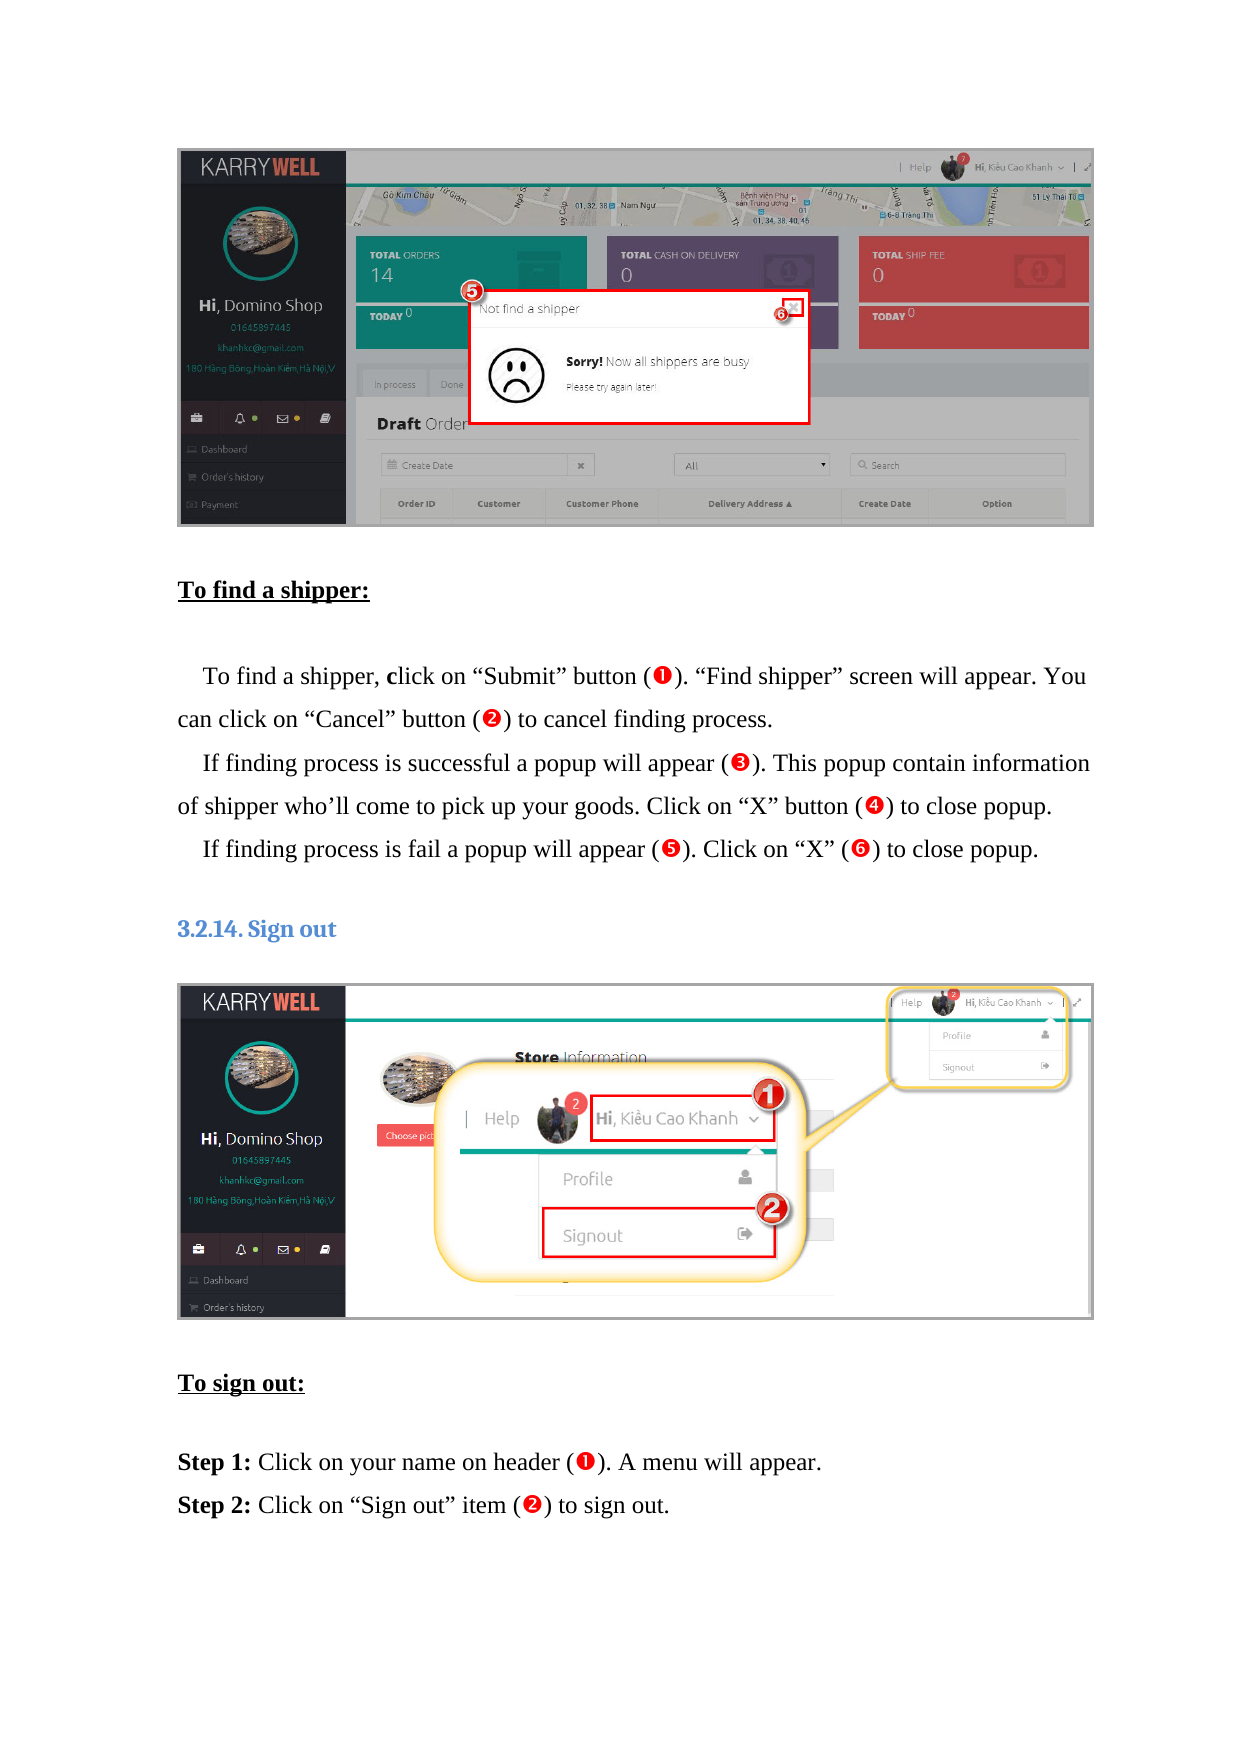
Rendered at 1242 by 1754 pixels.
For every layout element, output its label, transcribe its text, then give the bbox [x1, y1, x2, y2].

text To sign out: [177, 1368, 1094, 1397]
text If finding process is fail a popup will appear (). Click on “X” () to close popup. [177, 834, 1094, 863]
text Step 1: Click on your name on header (). A menu will appear. [177, 1447, 1094, 1476]
text To find a shipper, click on “Submit” button (). “Find shipper” screen will appear. You can click on “Cancel” button () to cancel finding process. [177, 661, 1094, 733]
text If finding process is successful a popup will appear (). This popup contain information of shipper who’ll come to pick up your goods. Click on “X” button () to close popup. [177, 748, 1094, 819]
subtitle 3.2.14. Sign out [177, 914, 1094, 943]
picture [180, 986, 1091, 1317]
picture [180, 151, 1091, 524]
text To find a shipper: [177, 575, 1094, 604]
text Step 2: Click on “Sign out” item () to sign out. [177, 1490, 1094, 1519]
